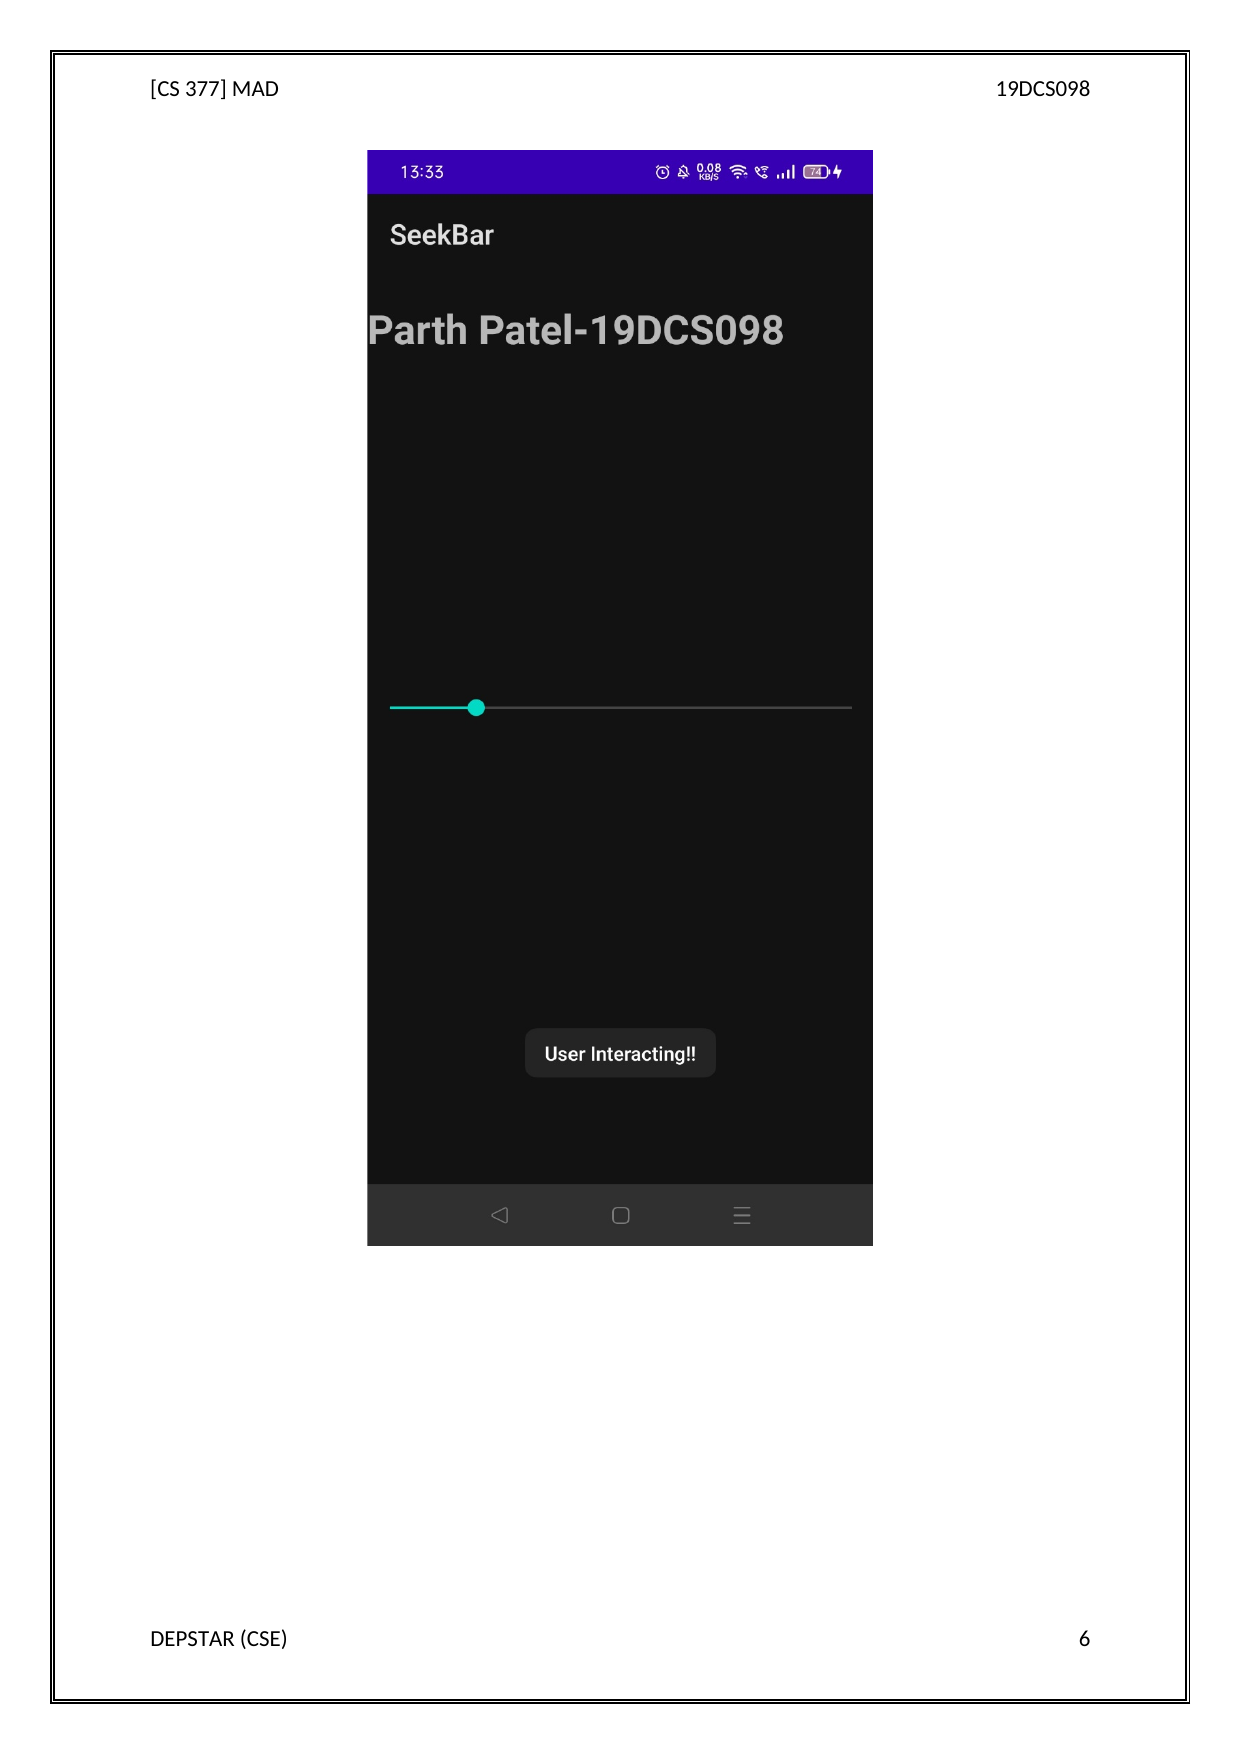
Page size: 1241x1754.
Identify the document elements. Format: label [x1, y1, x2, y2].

picture [367, 150, 873, 1246]
